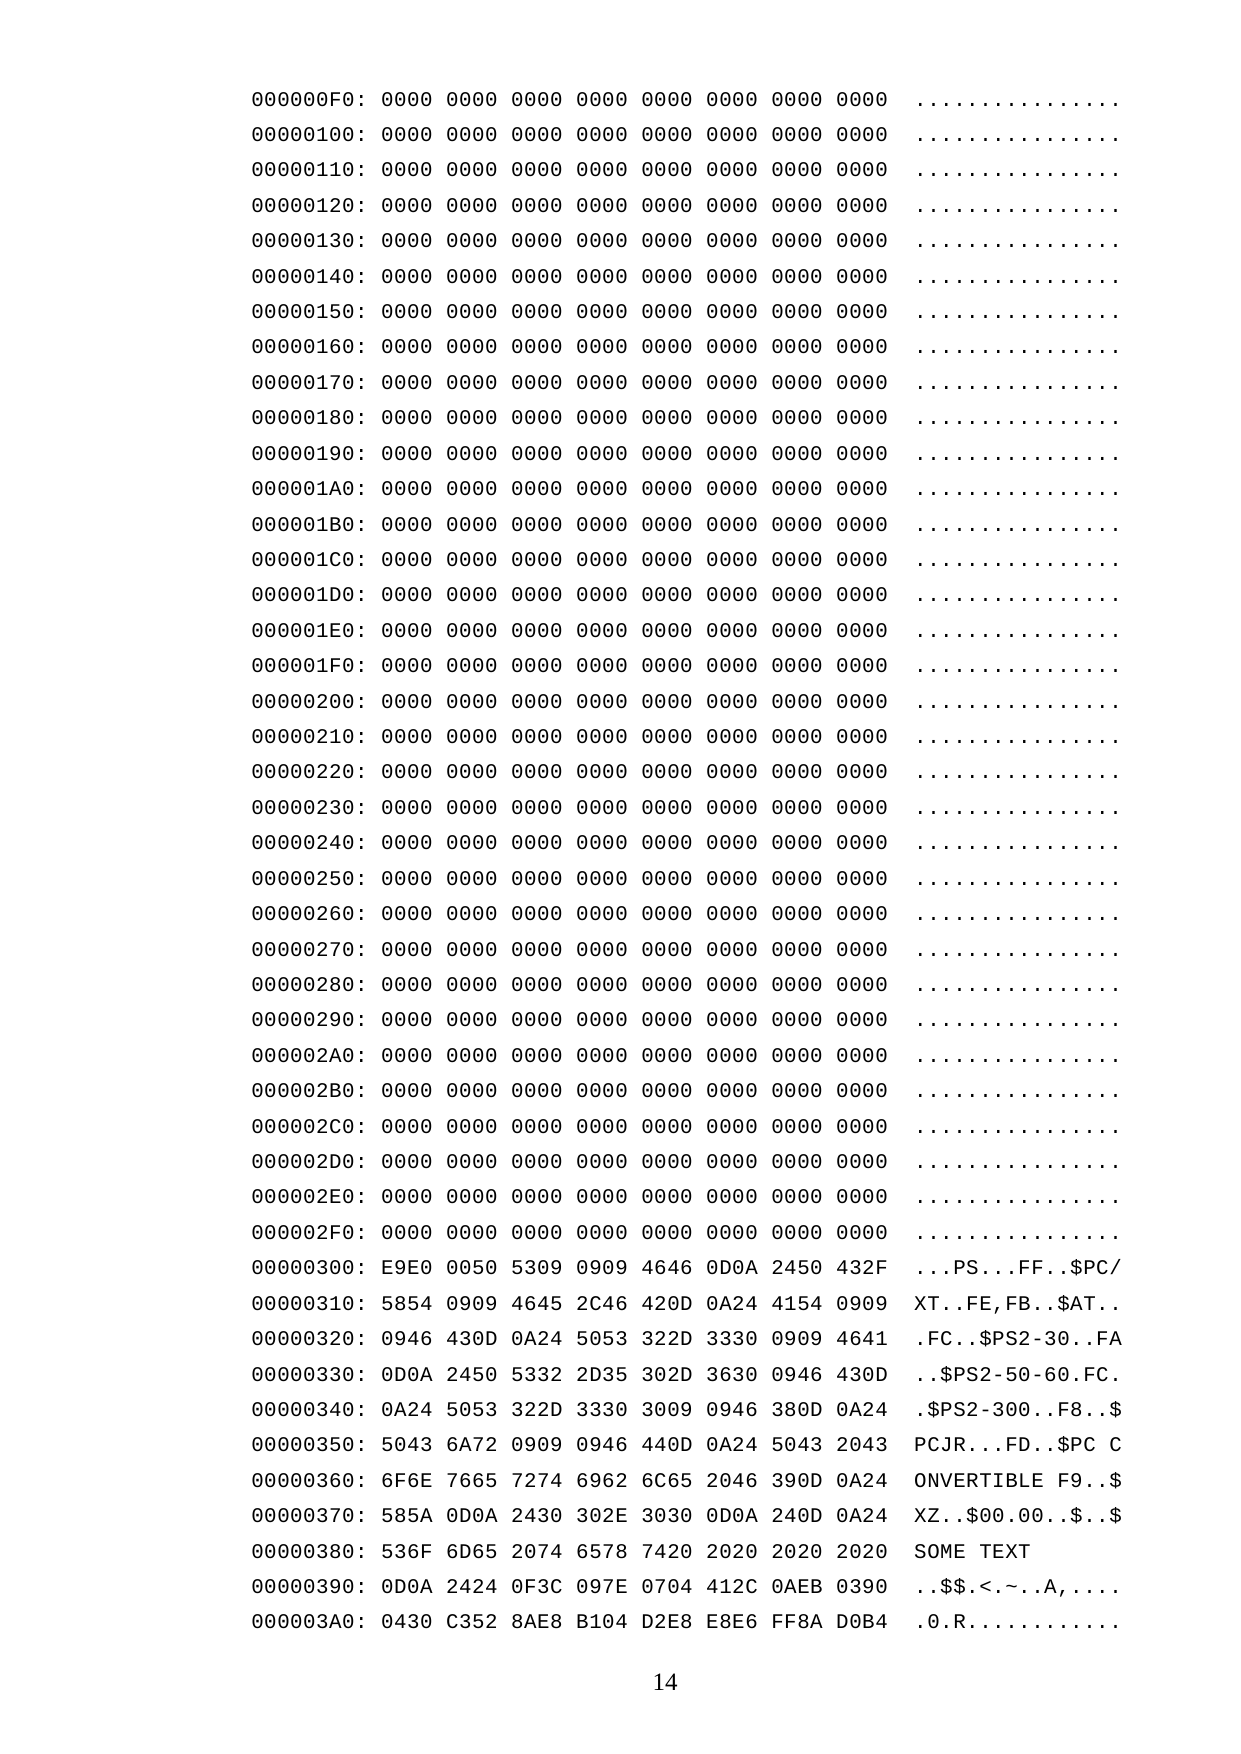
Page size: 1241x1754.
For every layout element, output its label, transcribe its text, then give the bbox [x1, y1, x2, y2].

text 00000260: 0000 0000 0000 0000 0000 0000 0000 0000 ................ [177, 903, 1152, 927]
text 000002b0: 0000 0000 0000 0000 0000 0000 0000 0000 ................ [177, 1080, 1152, 1104]
text 00000150: 0000 0000 0000 0000 0000 0000 0000 0000 ................ [177, 301, 1152, 325]
text 00000100: 0000 0000 0000 0000 0000 0000 0000 0000 ................ [177, 124, 1152, 148]
text 00000170: 0000 0000 0000 0000 0000 0000 0000 0000 ................ [177, 372, 1152, 396]
text 00000300: e9e0 0050 5309 0909 4646 0d0a 2450 432f ...PS...FF..$PC/ [177, 1257, 1152, 1281]
text 00000230: 0000 0000 0000 0000 0000 0000 0000 0000 ................ [177, 797, 1152, 821]
text 00000310: 5854 0909 4645 2c46 420d 0a24 4154 0909 XT..FE,FB..$AT.. [177, 1293, 1152, 1316]
text 00000110: 0000 0000 0000 0000 0000 0000 0000 0000 ................ [177, 159, 1152, 183]
text 00000380: 536f 6d65 2074 6578 7420 2020 2020 2020 Some text [177, 1541, 1152, 1564]
text 000002a0: 0000 0000 0000 0000 0000 0000 0000 0000 ................ [177, 1045, 1152, 1068]
text 00000360: 6f6e 7665 7274 6962 6c65 2046 390d 0a24 onvertible F9..$ [177, 1470, 1152, 1493]
text 00000320: 0946 430d 0a24 5053 322d 3330 0909 4641 .FC..$PS2-30..FA [177, 1328, 1152, 1352]
text 00000130: 0000 0000 0000 0000 0000 0000 0000 0000 ................ [177, 230, 1152, 254]
text 00000290: 0000 0000 0000 0000 0000 0000 0000 0000 ................ [177, 1009, 1152, 1033]
text 000002f0: 0000 0000 0000 0000 0000 0000 0000 0000 ................ [177, 1222, 1152, 1246]
text 00000280: 0000 0000 0000 0000 0000 0000 0000 0000 ................ [177, 974, 1152, 998]
text 00000370: 585a 0d0a 2430 302e 3030 0d0a 240d 0a24 XZ..$00.00..$..$ [177, 1505, 1152, 1529]
text 000001b0: 0000 0000 0000 0000 0000 0000 0000 0000 ................ [177, 514, 1152, 537]
text 00000200: 0000 0000 0000 0000 0000 0000 0000 0000 ................ [177, 691, 1152, 714]
text 00000270: 0000 0000 0000 0000 0000 0000 0000 0000 ................ [177, 939, 1152, 962]
text 000001f0: 0000 0000 0000 0000 0000 0000 0000 0000 ................ [177, 655, 1152, 679]
text 00000220: 0000 0000 0000 0000 0000 0000 0000 0000 ................ [177, 762, 1152, 785]
text 000001c0: 0000 0000 0000 0000 0000 0000 0000 0000 ................ [177, 549, 1152, 573]
text 00000190: 0000 0000 0000 0000 0000 0000 0000 0000 ................ [177, 443, 1152, 466]
text 00000210: 0000 0000 0000 0000 0000 0000 0000 0000 ................ [177, 726, 1152, 750]
text 00000240: 0000 0000 0000 0000 0000 0000 0000 0000 ................ [177, 832, 1152, 856]
text 000003a0: 0430 c352 8ae8 b104 d2e8 e8e6 ff8a d0b4 .0.R............ [177, 1612, 1152, 1635]
text 00000330: 0d0a 2450 5332 2d35 302d 3630 0946 430d ..$PS2-50-60.FC. [177, 1364, 1152, 1387]
text 00000180: 0000 0000 0000 0000 0000 0000 0000 0000 ................ [177, 407, 1152, 431]
text 00000120: 0000 0000 0000 0000 0000 0000 0000 0000 ................ [177, 195, 1152, 218]
text 00000160: 0000 0000 0000 0000 0000 0000 0000 0000 ................ [177, 337, 1152, 360]
text 00000350: 5043 6a72 0909 0946 440d 0a24 5043 2043 PCjr...FD..$PC C [177, 1434, 1152, 1458]
text 000001e0: 0000 0000 0000 0000 0000 0000 0000 0000 ................ [177, 620, 1152, 643]
text 000002c0: 0000 0000 0000 0000 0000 0000 0000 0000 ................ [177, 1116, 1152, 1139]
text 00000340: 0a24 5053 322d 3330 3009 0946 380d 0a24 .$PS2-300..F8..$ [177, 1399, 1152, 1423]
text 00000250: 0000 0000 0000 0000 0000 0000 0000 0000 ................ [177, 868, 1152, 891]
text 00000140: 0000 0000 0000 0000 0000 0000 0000 0000 ................ [177, 266, 1152, 289]
text 00000390: 0d0a 2424 0f3c 097e 0704 412c 0aeb 0390 ..$$.<.~..A,.... [177, 1576, 1152, 1600]
text 000000f0: 0000 0000 0000 0000 0000 0000 0000 0000 ................ [177, 89, 1152, 112]
text 000001a0: 0000 0000 0000 0000 0000 0000 0000 0000 ................ [177, 478, 1152, 502]
text 000002e0: 0000 0000 0000 0000 0000 0000 0000 0000 ................ [177, 1187, 1152, 1210]
text 000001d0: 0000 0000 0000 0000 0000 0000 0000 0000 ................ [177, 584, 1152, 608]
text 000002d0: 0000 0000 0000 0000 0000 0000 0000 0000 ................ [177, 1151, 1152, 1175]
